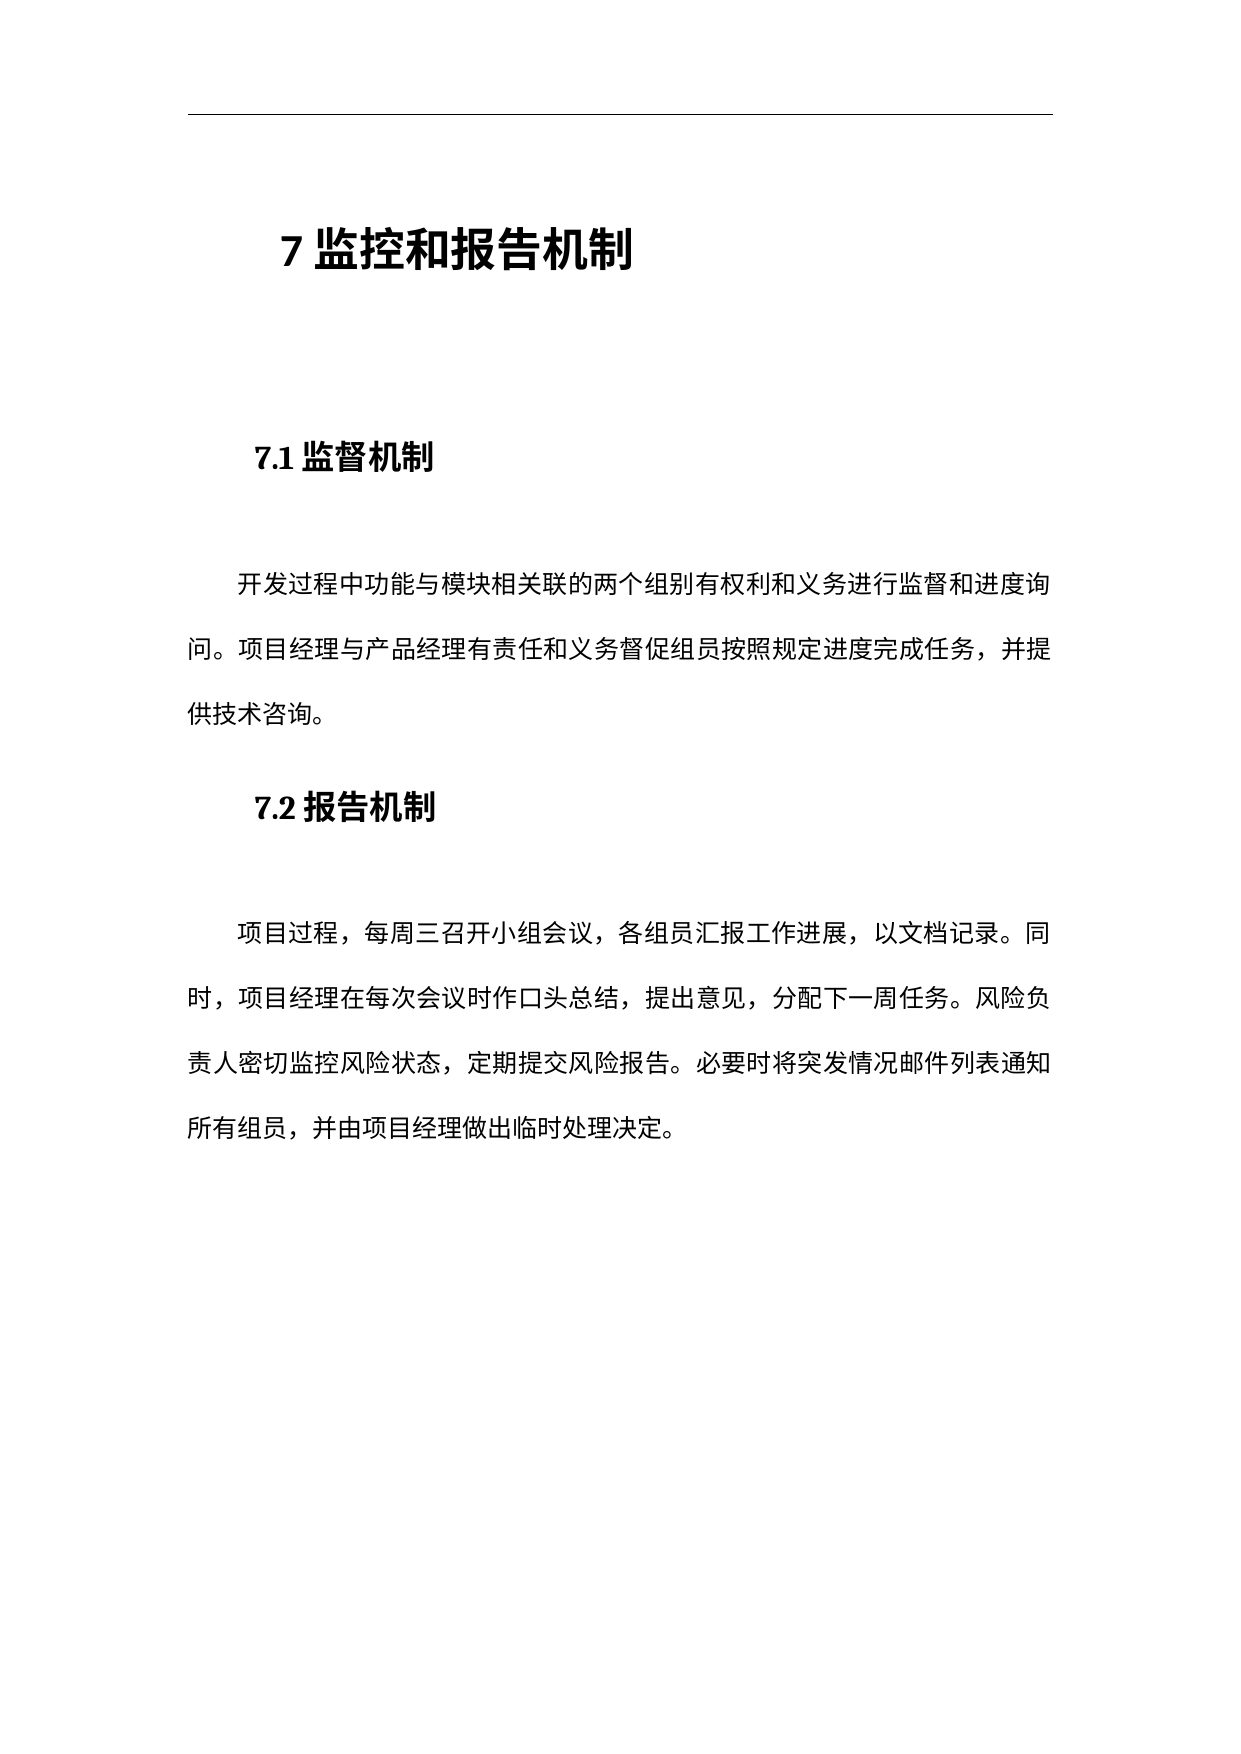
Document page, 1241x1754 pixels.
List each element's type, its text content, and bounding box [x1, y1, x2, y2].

subtitle 7.2 报告机制 [187, 772, 1053, 837]
subtitle 7 监控和报告机制 [187, 197, 1053, 295]
subtitle 7.1 监督机制 [187, 423, 1053, 488]
text 开发过程中功能与模块相关联的两个组别有权利和义务进行监督和进度询问。项目经理与产品经理有责任和义务督促组员按照规定进度完成任务，并提供技术咨询。 [187, 550, 1053, 745]
text 项目过程，每周三召开小组会议，各组员汇报工作进展，以文档记录。同时，项目经理在每次会议时作口头总结，提出意见，分配下一周任务。风险负责人密切监控风险状态，定期提交风险报告。必要时将突发情况邮件列表通知所有组员，并由项目经理做出临时处理决定。 [187, 899, 1053, 1159]
